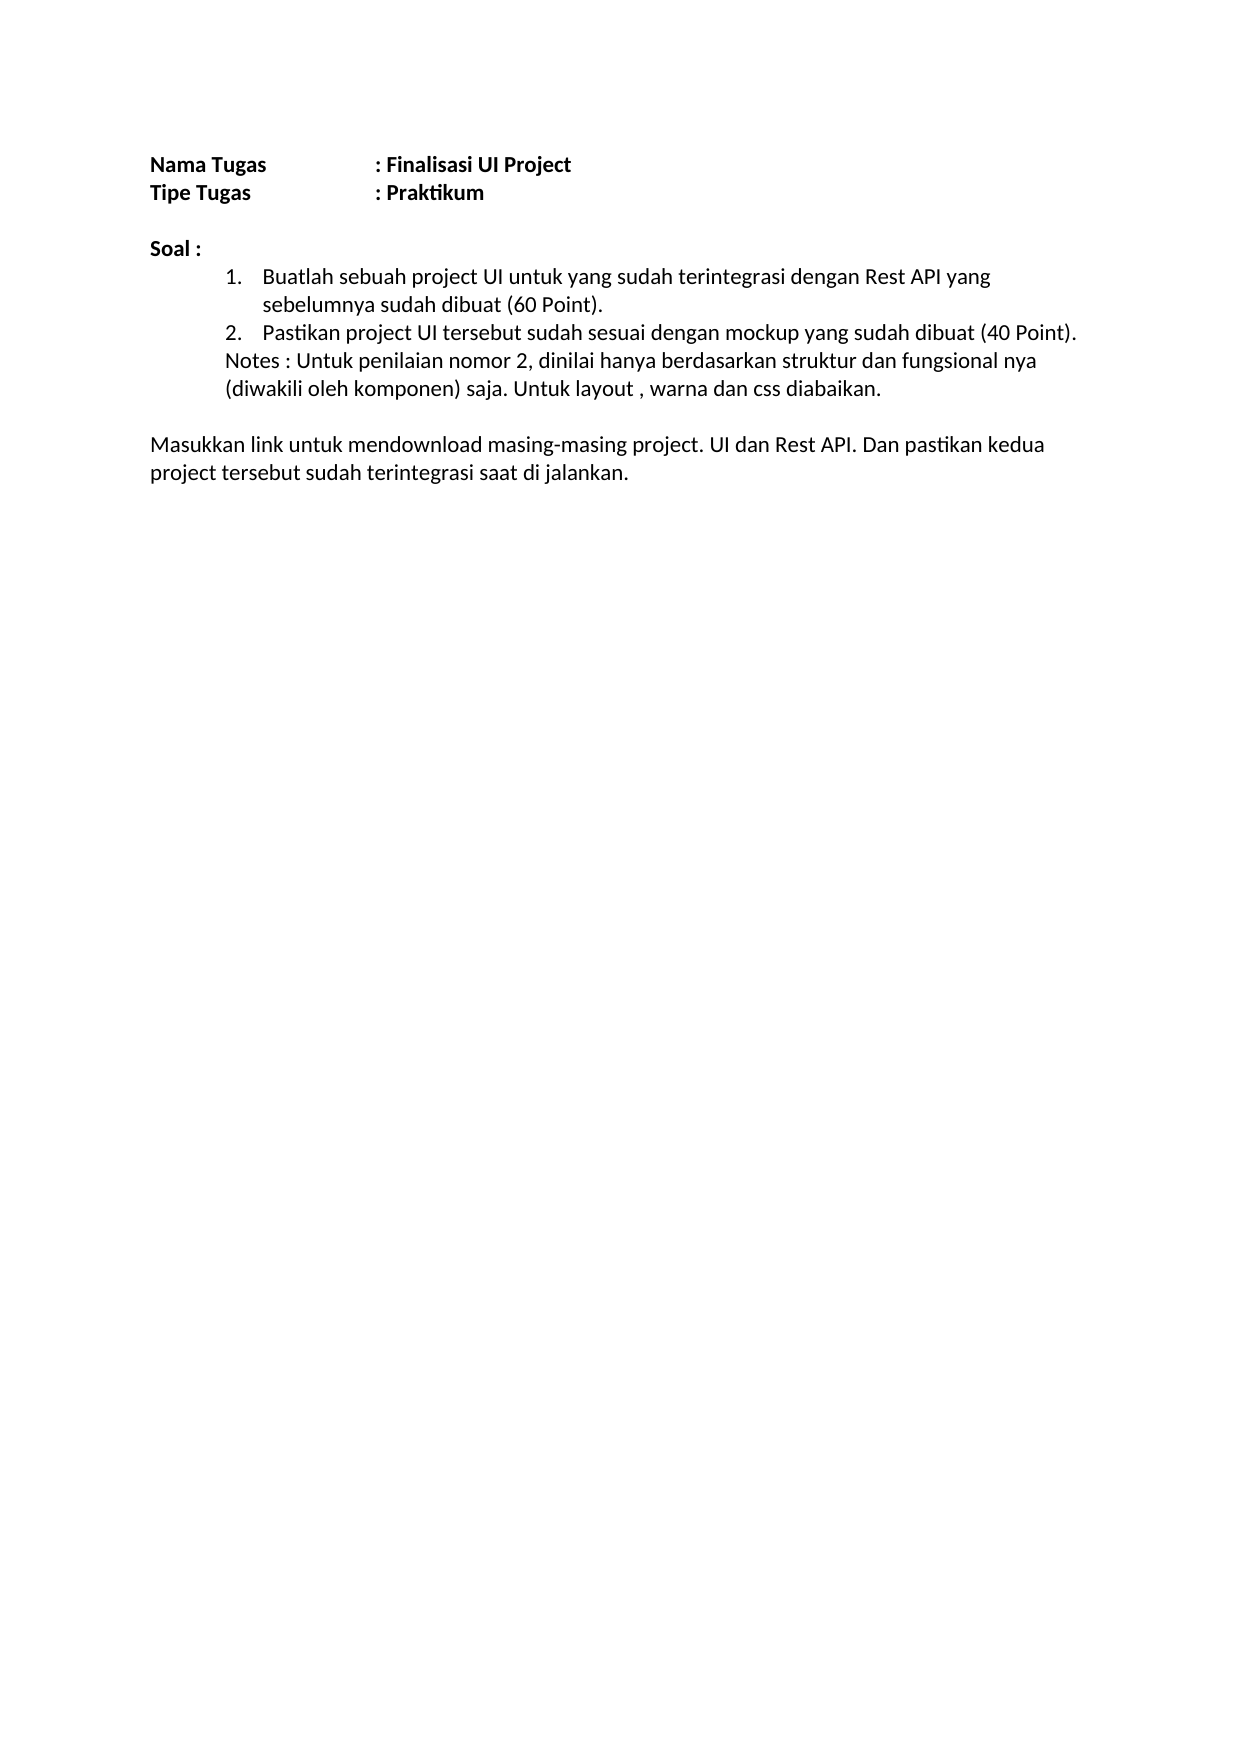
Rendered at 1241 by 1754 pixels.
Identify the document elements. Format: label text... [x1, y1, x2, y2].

list Notes : Untuk penilaian nomor 2, dinilai hanya berdasarkan struktur dan fungsional nya (diwakili oleh komponen) saja. Untuk layout , warna dan css diabaikan. [225, 346, 1090, 402]
list Buatlah sebuah project UI untuk yang sudah terintegrasi dengan Rest API yang sebelumnya sudah dibuat (60 Point). [225, 262, 1090, 318]
text Tipe Tugas : Praktikum [150, 178, 1090, 206]
text Masukkan link untuk mendownload masing-masing project. UI dan Rest API. Dan pastikan kedua project tersebut sudah terintegrasi saat di jalankan. [150, 430, 1090, 486]
text Nama Tugas : Finalisasi UI Project [150, 150, 1090, 178]
text Soal : [150, 234, 1090, 262]
list Pastikan project UI tersebut sudah sesuai dengan mockup yang sudah dibuat (40 Point). [225, 318, 1090, 346]
